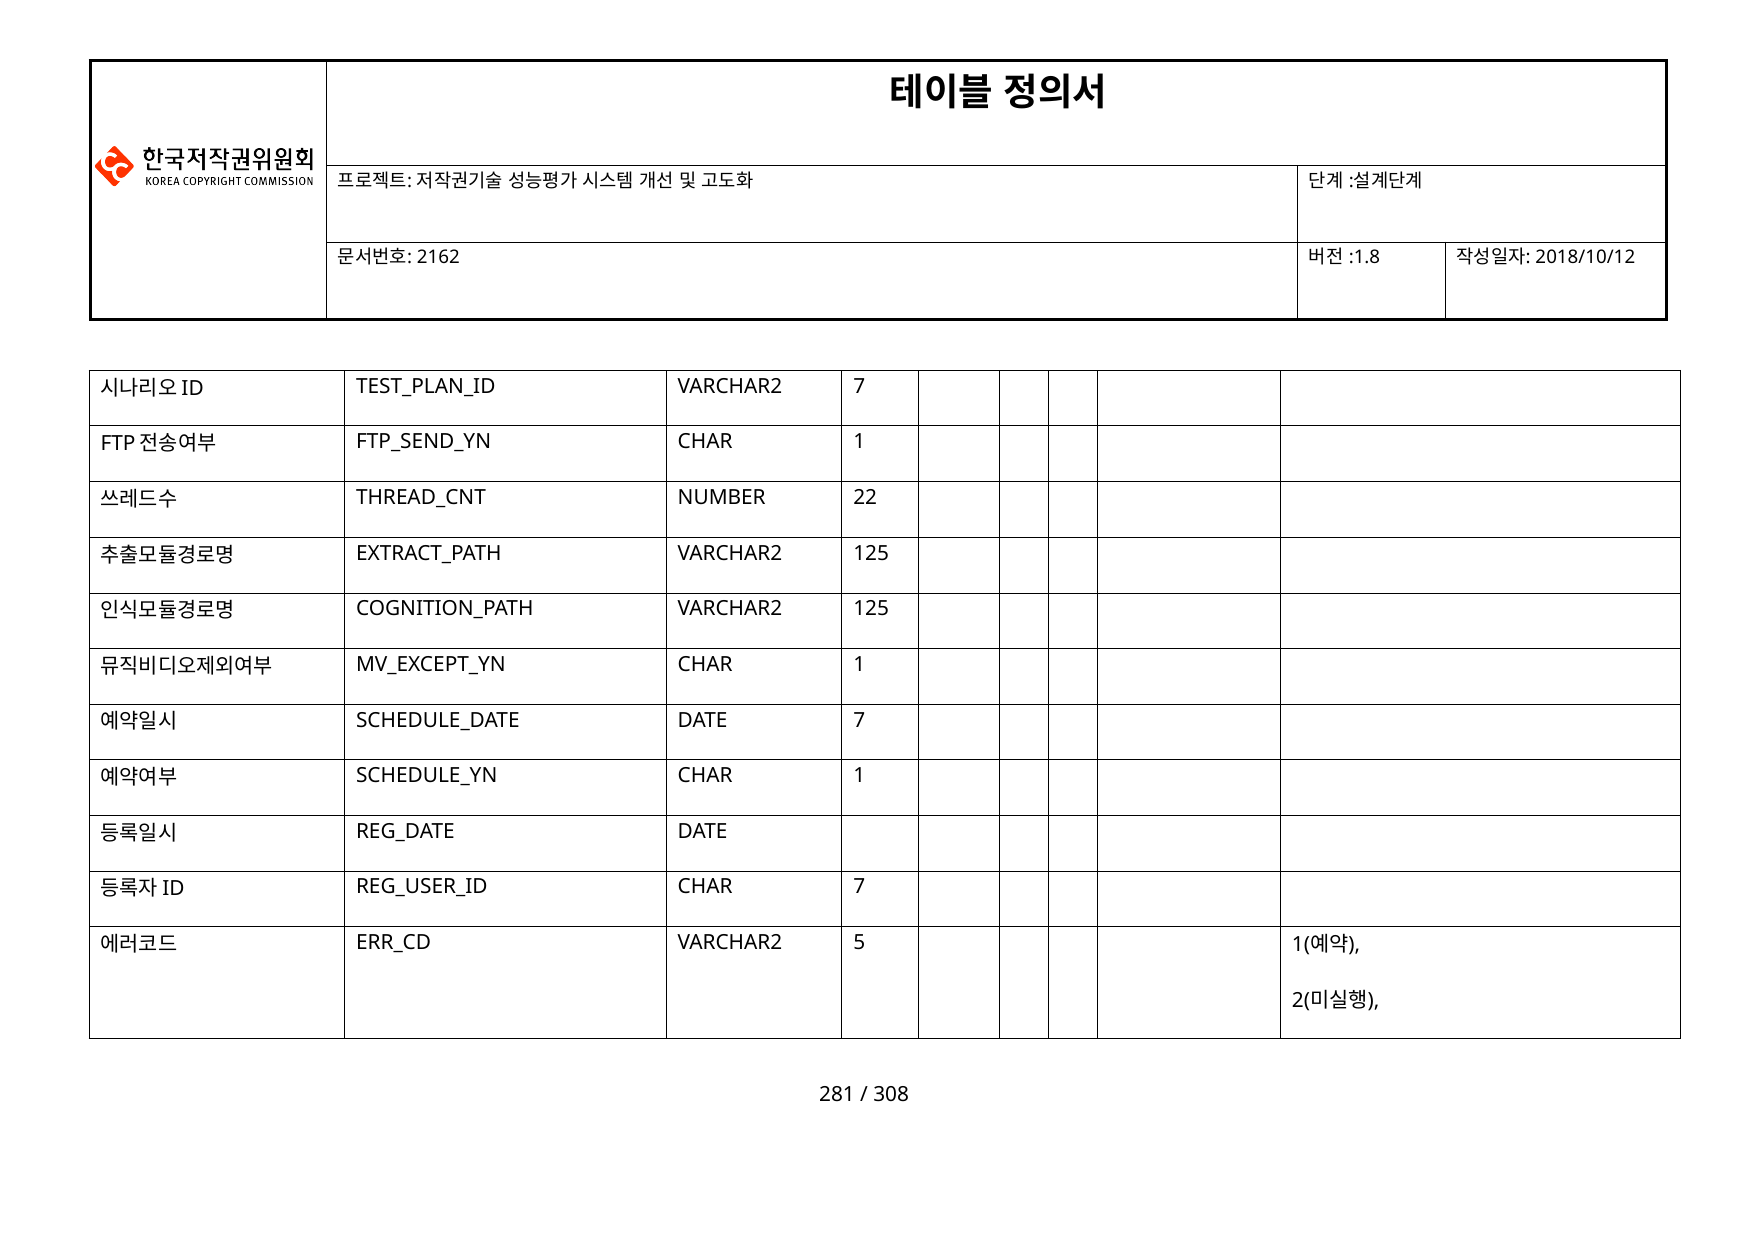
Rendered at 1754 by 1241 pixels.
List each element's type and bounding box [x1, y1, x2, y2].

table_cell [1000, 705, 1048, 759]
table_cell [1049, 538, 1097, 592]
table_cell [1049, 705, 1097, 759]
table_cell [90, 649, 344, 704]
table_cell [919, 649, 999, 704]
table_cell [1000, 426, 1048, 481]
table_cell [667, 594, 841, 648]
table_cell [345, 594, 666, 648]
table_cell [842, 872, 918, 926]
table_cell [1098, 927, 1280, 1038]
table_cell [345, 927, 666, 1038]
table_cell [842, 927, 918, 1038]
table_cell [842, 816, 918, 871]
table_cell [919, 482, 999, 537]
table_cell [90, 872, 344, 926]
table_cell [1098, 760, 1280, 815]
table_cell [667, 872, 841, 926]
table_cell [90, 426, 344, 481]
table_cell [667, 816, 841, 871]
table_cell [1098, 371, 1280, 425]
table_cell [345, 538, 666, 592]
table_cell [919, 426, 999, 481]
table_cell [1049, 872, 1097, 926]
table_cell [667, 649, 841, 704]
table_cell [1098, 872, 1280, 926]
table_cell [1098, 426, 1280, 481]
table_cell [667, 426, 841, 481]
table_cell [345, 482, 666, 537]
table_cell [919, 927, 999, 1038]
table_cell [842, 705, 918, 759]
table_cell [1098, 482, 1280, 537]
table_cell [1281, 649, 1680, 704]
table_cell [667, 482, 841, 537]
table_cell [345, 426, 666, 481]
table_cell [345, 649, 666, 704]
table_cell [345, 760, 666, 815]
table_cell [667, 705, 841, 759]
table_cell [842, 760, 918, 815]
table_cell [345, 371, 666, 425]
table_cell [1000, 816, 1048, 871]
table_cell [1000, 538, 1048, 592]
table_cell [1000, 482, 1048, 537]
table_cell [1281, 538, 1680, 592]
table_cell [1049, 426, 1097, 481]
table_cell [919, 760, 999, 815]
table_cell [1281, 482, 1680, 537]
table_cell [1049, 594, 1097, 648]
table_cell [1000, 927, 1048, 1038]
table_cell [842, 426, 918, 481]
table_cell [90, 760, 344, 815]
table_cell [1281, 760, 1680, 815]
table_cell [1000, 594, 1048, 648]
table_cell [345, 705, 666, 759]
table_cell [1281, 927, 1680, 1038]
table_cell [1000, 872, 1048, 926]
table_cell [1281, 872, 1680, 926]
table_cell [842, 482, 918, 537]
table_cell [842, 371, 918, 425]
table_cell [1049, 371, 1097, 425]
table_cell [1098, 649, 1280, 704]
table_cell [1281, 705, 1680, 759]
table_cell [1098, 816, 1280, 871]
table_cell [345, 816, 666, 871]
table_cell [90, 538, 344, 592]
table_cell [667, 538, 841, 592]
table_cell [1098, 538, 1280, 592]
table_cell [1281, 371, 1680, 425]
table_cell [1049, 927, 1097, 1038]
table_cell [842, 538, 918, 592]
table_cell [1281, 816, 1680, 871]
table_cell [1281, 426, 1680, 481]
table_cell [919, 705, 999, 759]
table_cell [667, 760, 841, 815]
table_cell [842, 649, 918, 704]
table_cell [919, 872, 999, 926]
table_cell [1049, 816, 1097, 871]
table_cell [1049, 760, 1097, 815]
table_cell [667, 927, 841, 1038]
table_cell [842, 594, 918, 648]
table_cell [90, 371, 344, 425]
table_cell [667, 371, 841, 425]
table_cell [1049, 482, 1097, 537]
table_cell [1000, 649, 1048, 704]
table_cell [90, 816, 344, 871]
picture [90, 140, 317, 191]
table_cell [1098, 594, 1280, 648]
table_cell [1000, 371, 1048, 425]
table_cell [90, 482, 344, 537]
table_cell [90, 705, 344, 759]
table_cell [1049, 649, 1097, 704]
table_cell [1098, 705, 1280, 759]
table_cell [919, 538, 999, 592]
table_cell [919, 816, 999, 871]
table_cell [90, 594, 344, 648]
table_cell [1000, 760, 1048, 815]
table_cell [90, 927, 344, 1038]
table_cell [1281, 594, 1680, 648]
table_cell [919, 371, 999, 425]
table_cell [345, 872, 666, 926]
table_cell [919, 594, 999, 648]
